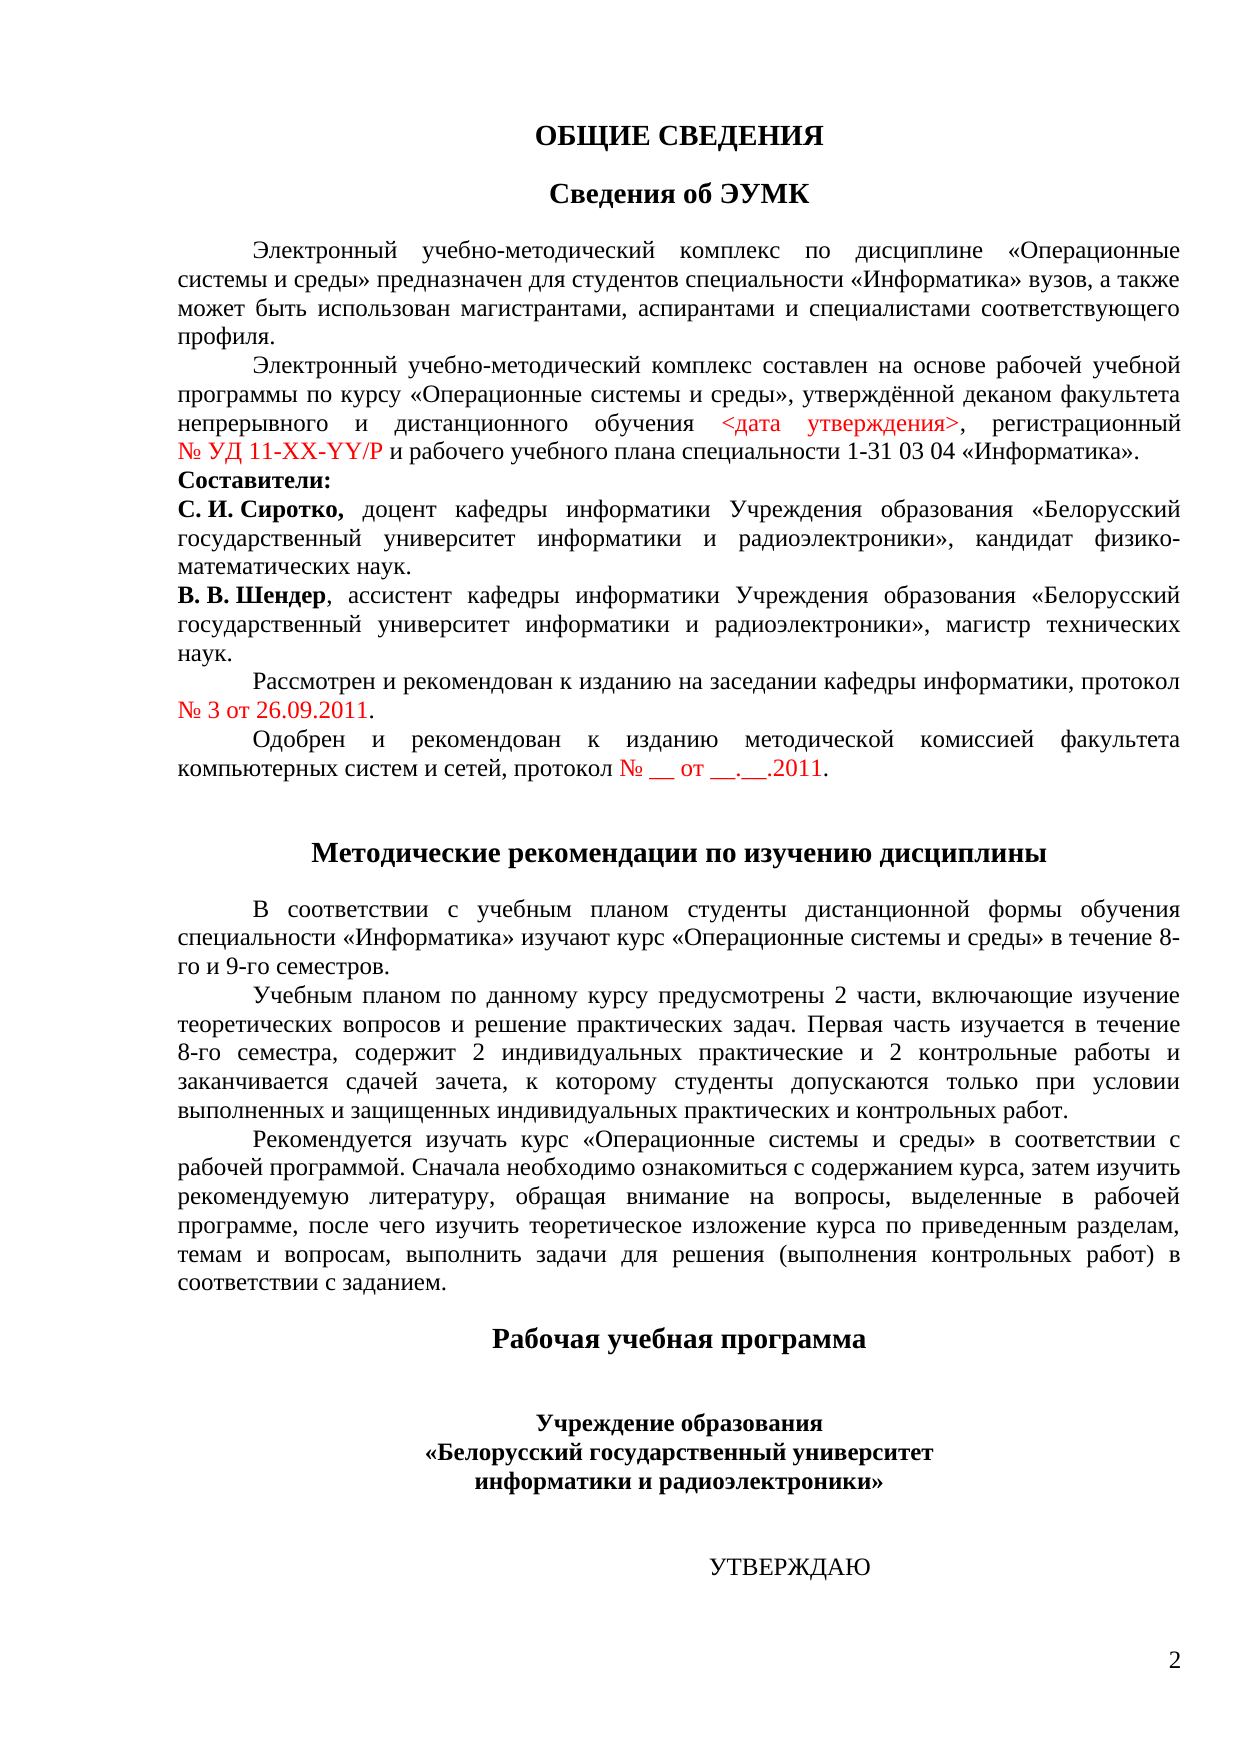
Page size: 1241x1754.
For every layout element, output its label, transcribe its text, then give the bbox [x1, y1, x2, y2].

text Учреждение образования [177, 1408, 1181, 1437]
text В соответствии с учебным планом студенты дистанционной формы обучения специальности «Информатика» изучают курс «Операционные системы и среды» в течение 8-го и 9-го семестров. [177, 894, 1181, 980]
subtitle Общие сведения [177, 118, 1181, 152]
text информатики и радиоэлектроники» [177, 1466, 1181, 1495]
text Рассмотрен и рекомендован к изданию на заседании кафедры информатики, протокол № 3 от 26.09.2011. [177, 666, 1181, 724]
text В. В. Шендер, ассистент кафедры информатики Учреждения образования «Белорусский государственный университет информатики и радиоэлектроники», магистр технических наук. [177, 580, 1181, 666]
text С. И. Сиротко, доцент кафедры информатики Учреждения образования «Белорусский государственный университет информатики и радиоэлектроники», кандидат физико-математических наук. [177, 494, 1181, 580]
text Составители: [177, 465, 1181, 494]
subtitle Сведения об ЭУМК [177, 177, 1181, 210]
text Электронный учебно-методический комплекс по дисциплине «Операционные системы и среды» предназначен для студентов специальности «Информатика» вузов, а также может быть использован магистрантами, аспирантами и специалистами соответствующего профиля. [177, 235, 1181, 350]
subtitle Рабочая учебная программа [177, 1321, 1181, 1355]
text Рекомендуется изучать курс «Операционные системы и среды» в соответствии с рабочей программой. Сначала необходимо ознакомиться с содержанием курса, затем изучить рекомендуемую литературу, обращая внимание на вопросы, выделенные в рабочей программе, после чего изучить теоретическое изложение курса по приведенным разделам, темам и вопросам, выполнить задачи для решения (выполнения контрольных работ) в соответствии с заданием. [177, 1124, 1181, 1296]
text УТВЕРЖДАЮ [709, 1552, 1181, 1581]
text Электронный учебно-методический комплекс составлен на основе рабочей учебной программы по курсу «Операционные системы и среды», утверждённой деканом факультета непрерывного и дистанционного обучения <дата утверждения>, регистрационный № УД 11-XX-YY/Р и рабочего учебного плана специальности 1-31 03 04 «Информатика». [177, 350, 1181, 465]
subtitle Методические рекомендации по изучению дисциплины [177, 835, 1181, 869]
text Одобрен и рекомендован к изданию методической комиссией факультета компьютерных систем и сетей, протокол № __ от __.__.2011. [177, 724, 1181, 781]
text «Белорусский государственный университет [177, 1437, 1181, 1466]
text Учебным планом по данному курсу предусмотрены 2 части, включающие изучение теоретических вопросов и решение практических задач. Первая часть изучается в течение 8-го семестра, содержит 2 индивидуальных практические и 2 контрольные работы и заканчивается сдачей зачета, к которому студенты допускаются только при условии выполненных и защищенных индивидуальных практических и контрольных работ. [177, 980, 1181, 1124]
